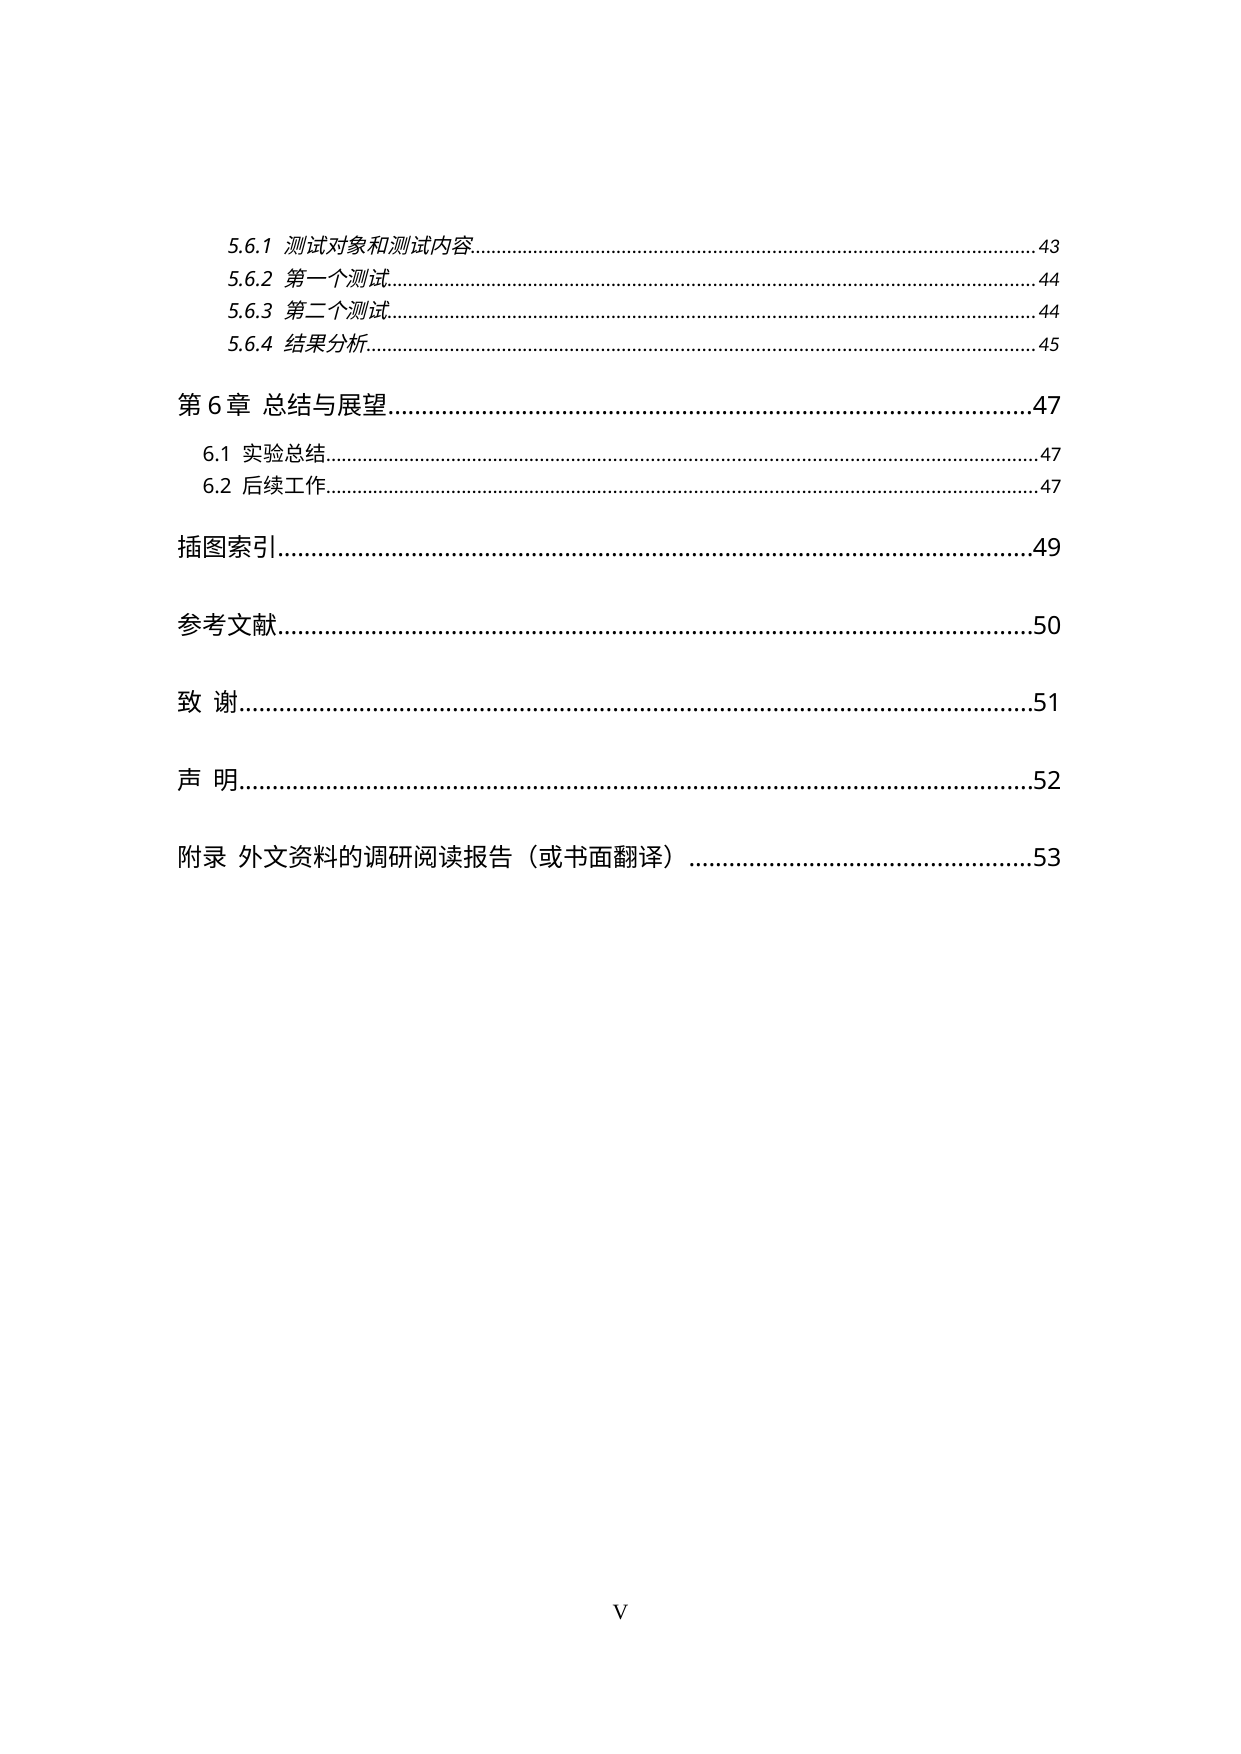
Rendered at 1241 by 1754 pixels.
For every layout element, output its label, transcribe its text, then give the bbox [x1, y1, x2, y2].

text 6.2 后续工作 47 [202, 468, 1063, 501]
text 5.6.1 测试对象和测试内容 43 [227, 228, 1063, 261]
text 5.6.4 结果分析 45 [227, 326, 1063, 358]
text 5.6.3 第二个测试 44 [227, 293, 1063, 326]
text 致 谢 51 [177, 668, 1063, 733]
text 插图索引 49 [177, 513, 1063, 578]
text 附录 外文资料的调研阅读报告（或书面翻译） 53 [177, 823, 1063, 888]
text 第6章 总结与展望 47 [177, 371, 1063, 436]
text 6.1 实验总结 47 [202, 436, 1063, 468]
text 声 明 52 [177, 746, 1063, 811]
text 参考文献 50 [177, 591, 1063, 656]
text 5.6.2 第一个测试 44 [227, 261, 1063, 293]
